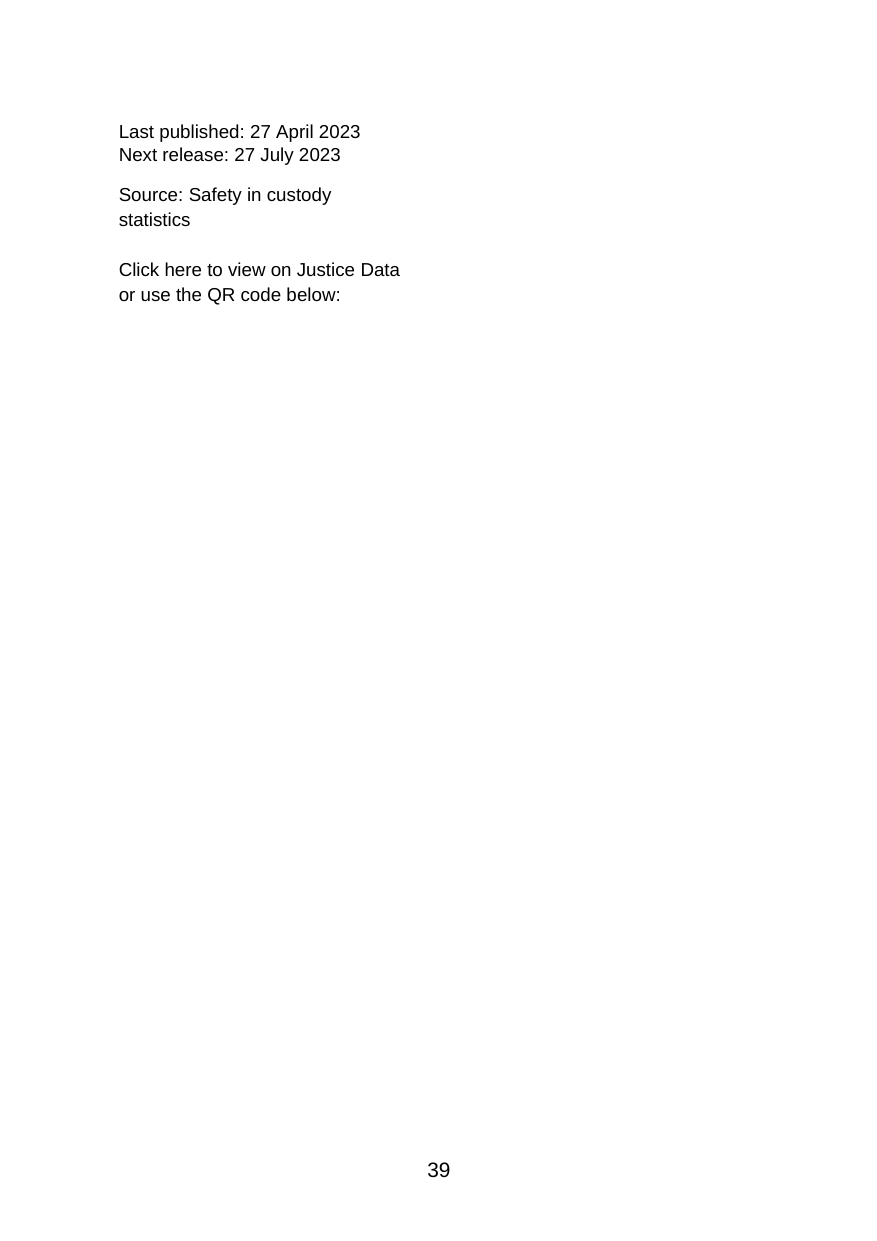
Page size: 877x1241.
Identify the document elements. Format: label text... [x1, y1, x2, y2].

text Last published: 27 April 2023 [118, 118, 401, 143]
text Source: Safety in custody statistics [118, 182, 401, 257]
text Next release: 27 July 2023 [118, 143, 401, 165]
text Click here to view on Justice Data or use the QR code below: [118, 257, 401, 307]
